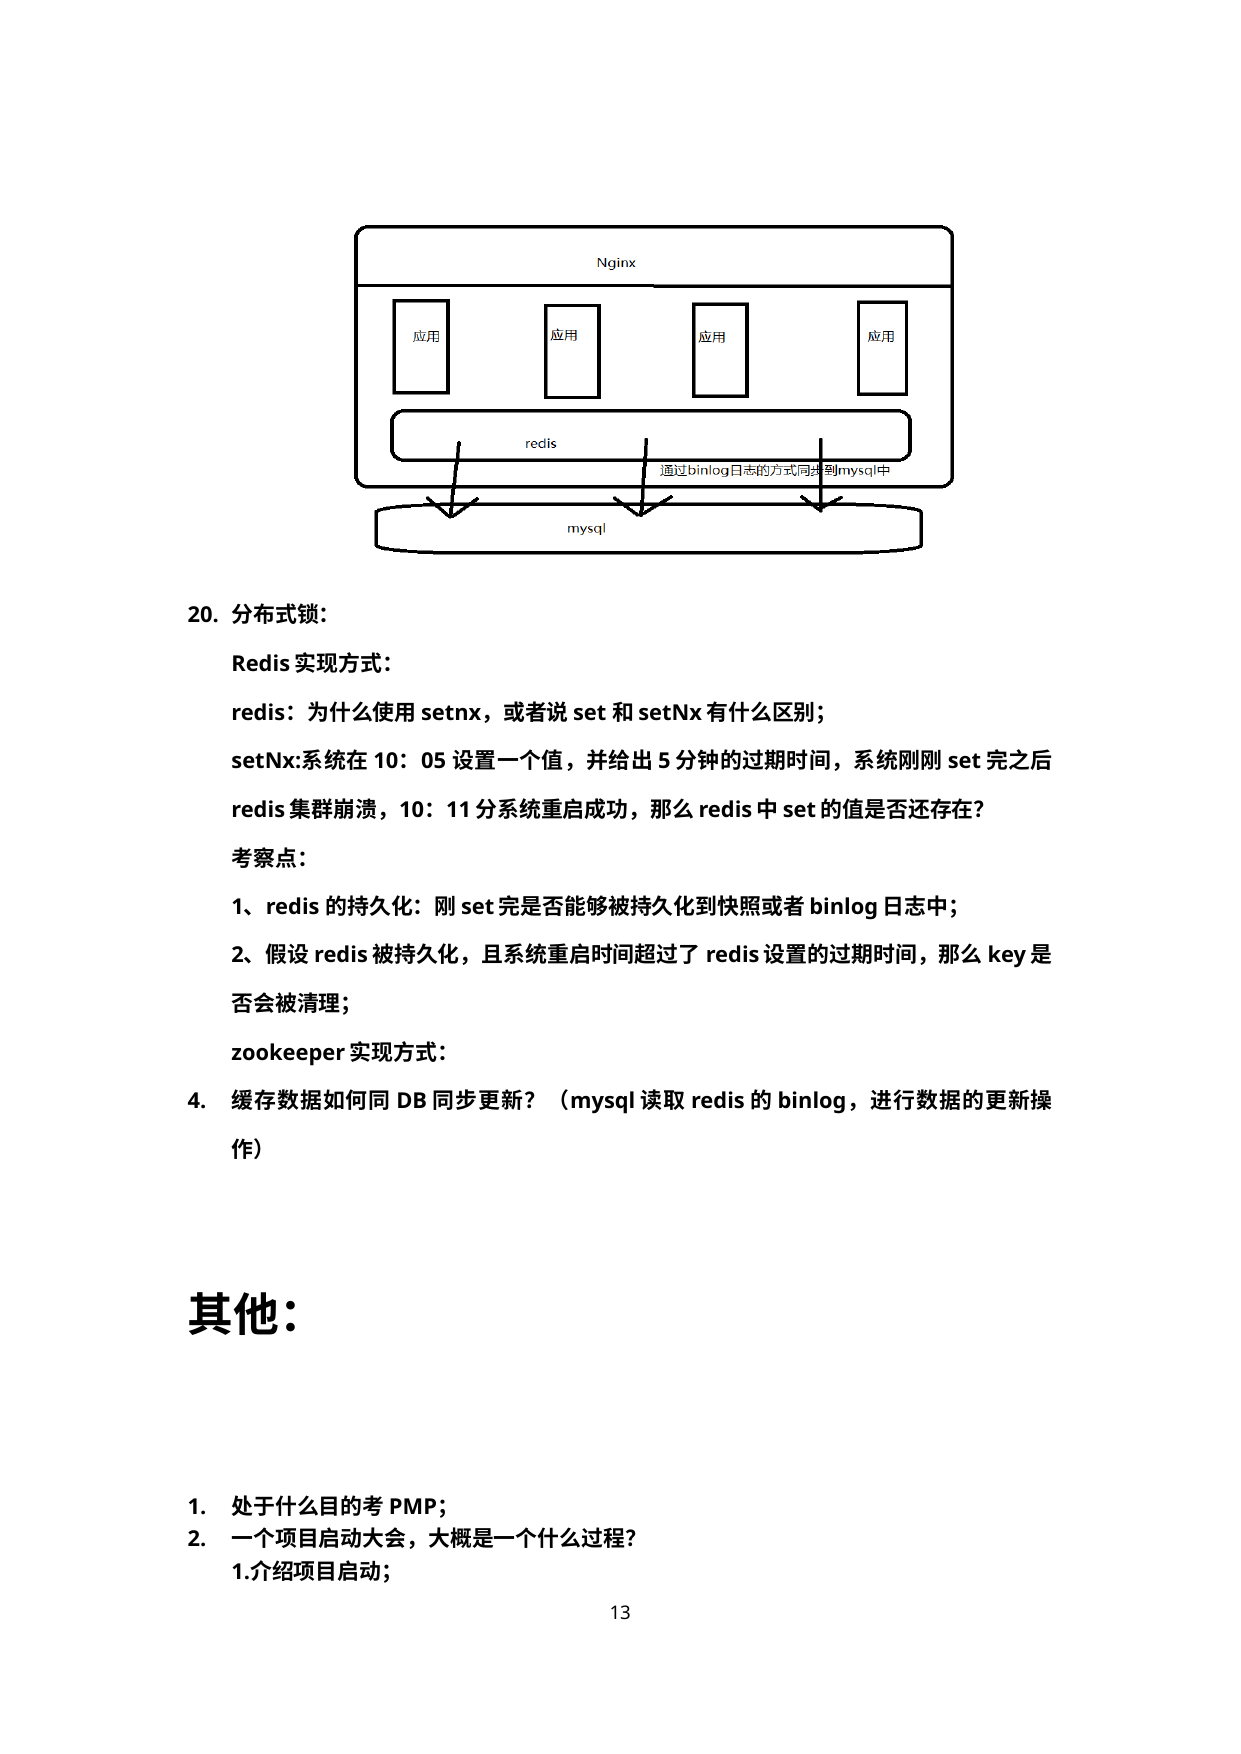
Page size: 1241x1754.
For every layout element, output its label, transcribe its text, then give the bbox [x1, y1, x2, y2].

list 2、假设redis被持久化，且系统重启时间超过了redis设置的过期时间，那么key是否会被清理； zookeeper实现方式： [231, 937, 1053, 1067]
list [187, 1521, 1053, 1586]
list 缓存数据如何同DB同步更新？（mysql读取redis的binlog，进行数据的更新操作） [187, 1083, 1053, 1164]
list 处于什么目的考PMP； [187, 1488, 1053, 1521]
picture [187, 159, 1053, 583]
subtitle 其他： [187, 1263, 1053, 1360]
list 考察点： 1、redis 的持久化：刚set完是否能够被持久化到快照或者binlog日志中； [231, 840, 1053, 921]
list 分布式锁： [187, 597, 1053, 630]
list Redis实现方式： redis：为什么使用setnx，或者说set 和setNx有什么区别； setNx:系统在10：05 设置一个值，并给出5分钟的过期时间，系统刚刚set完之后redis集群崩溃，10：11分系统重启成功，那么redis中set的值是否还存在？ [231, 646, 1053, 824]
